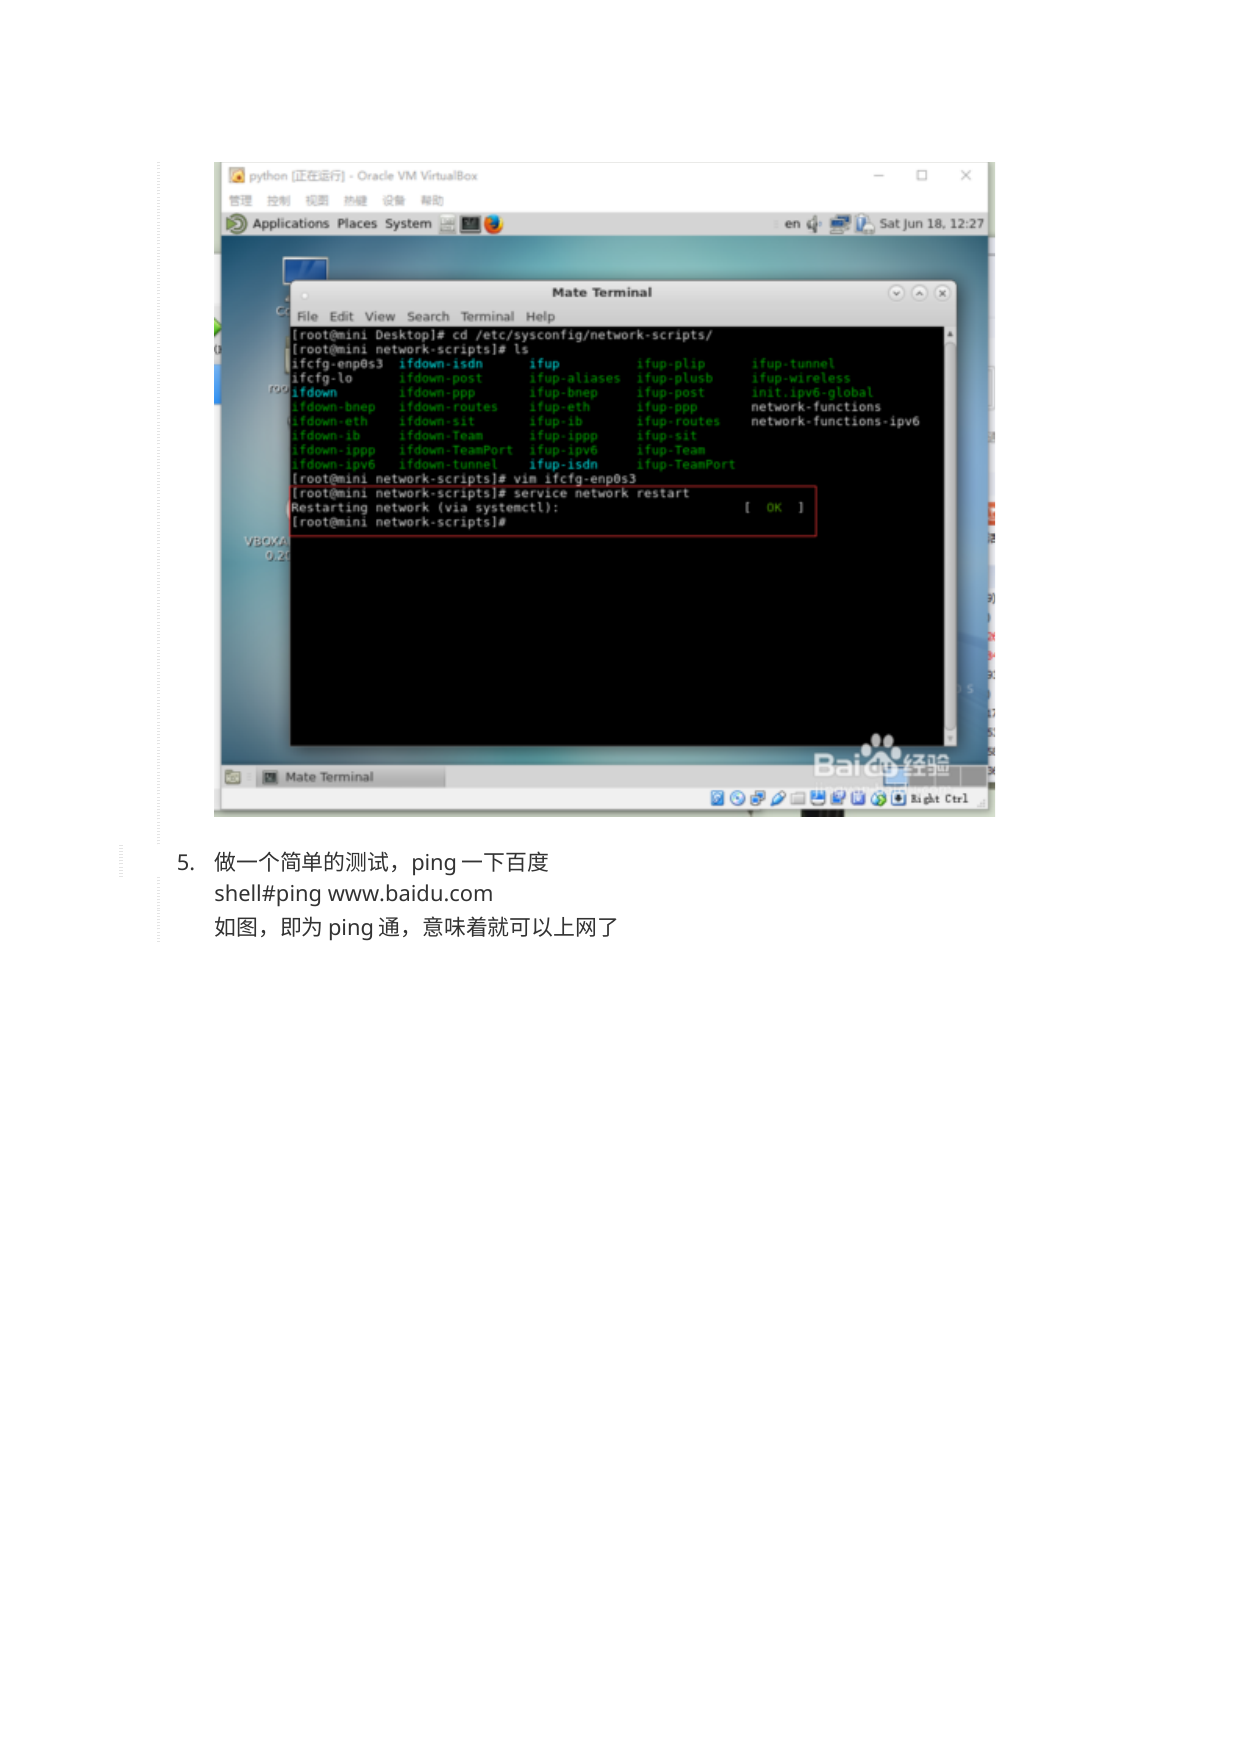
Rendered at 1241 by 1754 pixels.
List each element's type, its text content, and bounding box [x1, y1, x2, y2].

text shell#ping www.baidu.com [157, 877, 1053, 909]
picture [214, 162, 996, 817]
text 如图，即为ping通，意味着就可以上网了 [157, 909, 1053, 942]
list 做一个简单的测试，ping一下百度 [119, 844, 1053, 877]
